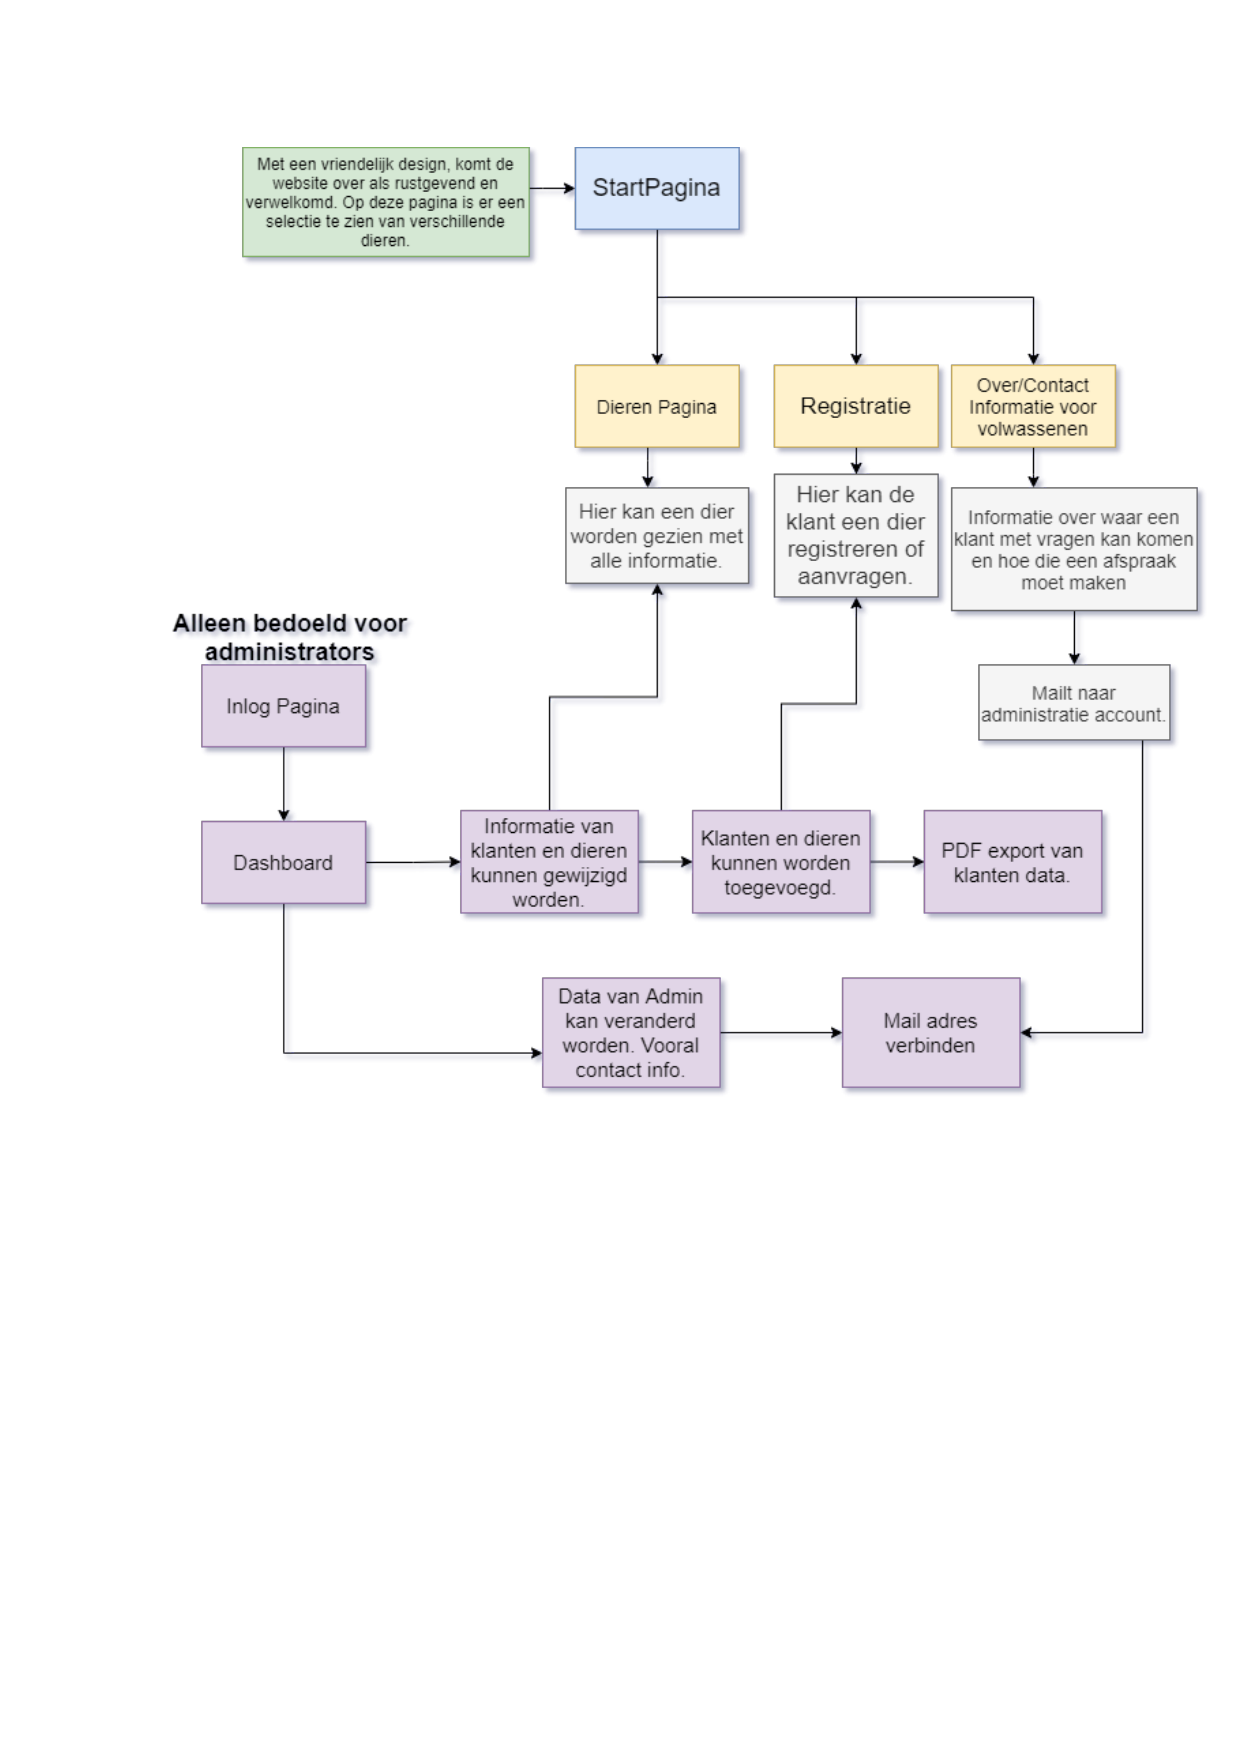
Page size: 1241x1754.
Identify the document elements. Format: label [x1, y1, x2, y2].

picture [147, 147, 1213, 1103]
